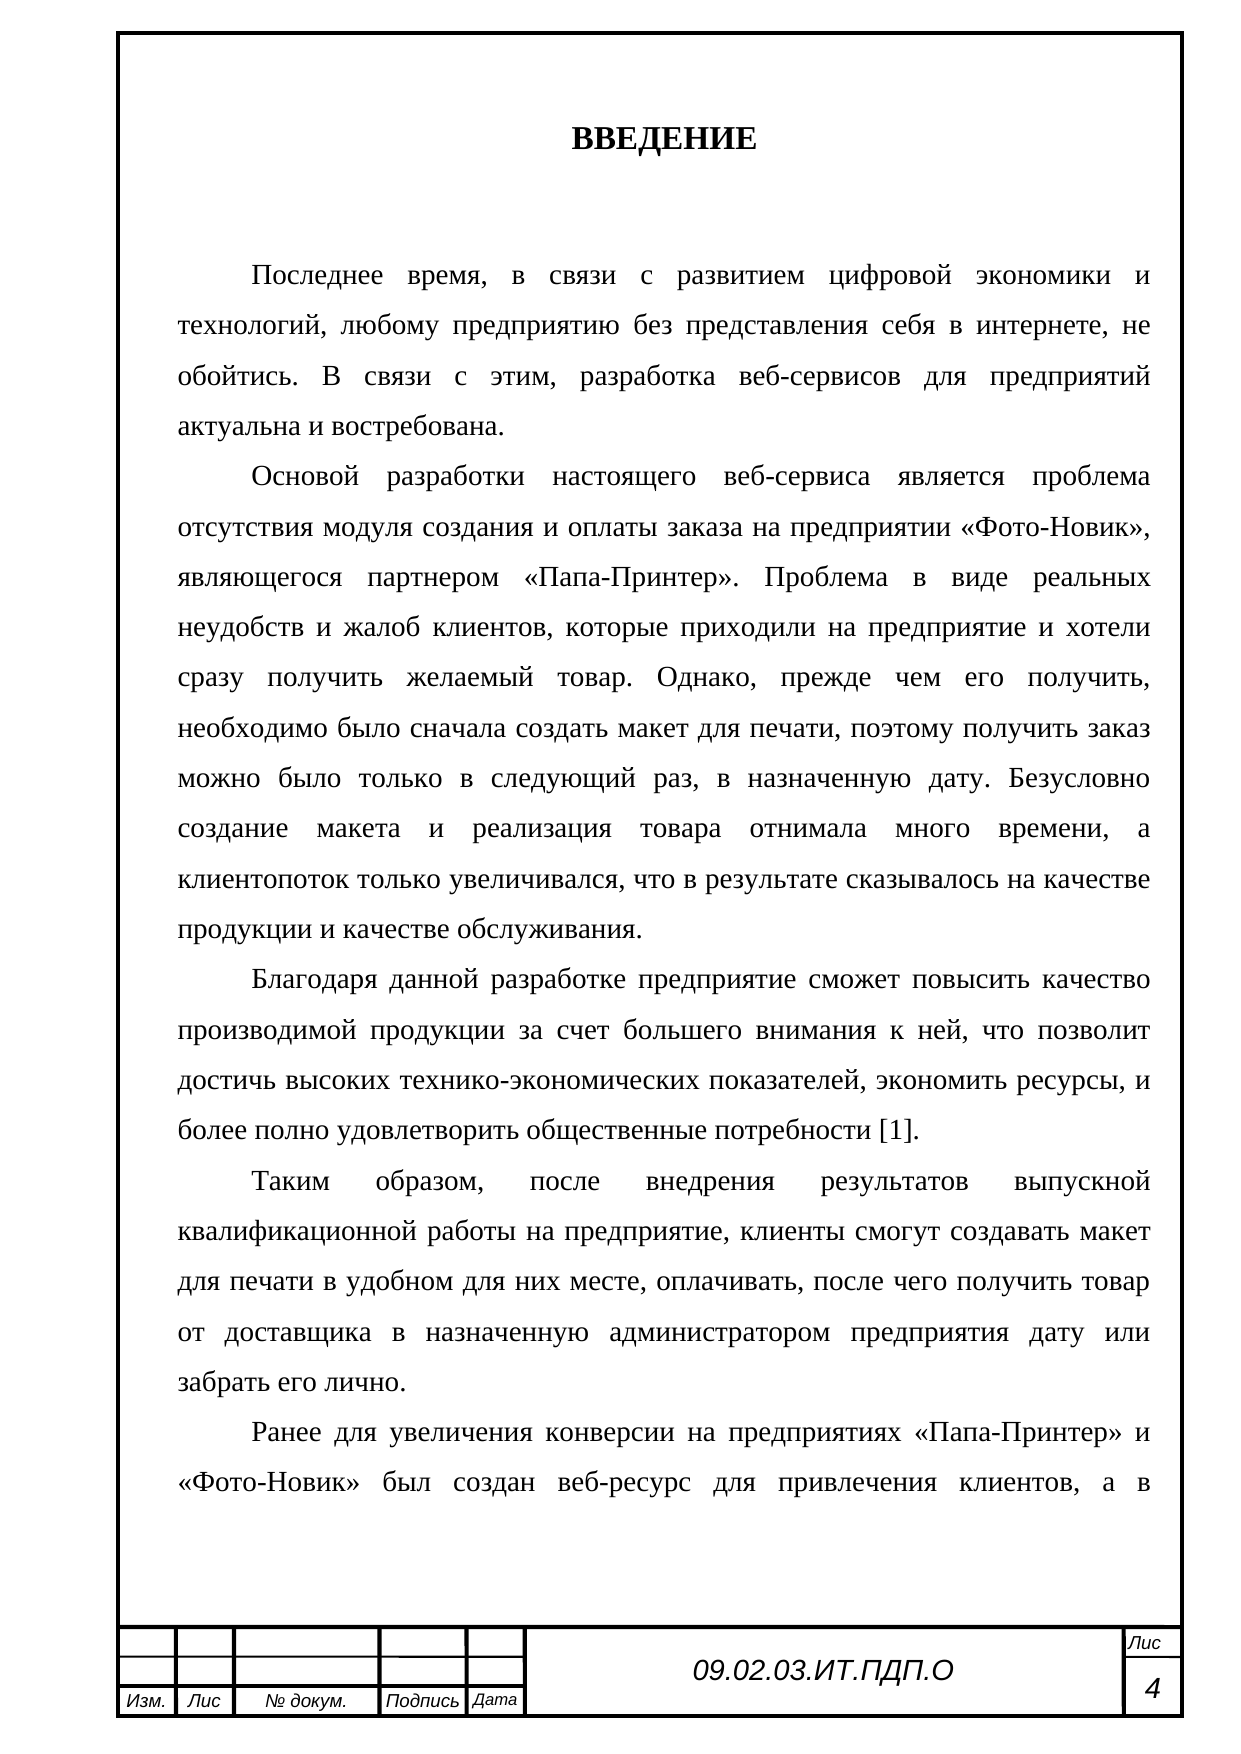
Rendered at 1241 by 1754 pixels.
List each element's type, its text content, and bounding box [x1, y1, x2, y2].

text ВВЕДЕНИЕ [177, 118, 1152, 156]
text Последнее время, в связи с развитием цифровой экономики и технологий, любому предприятию без представления себя в интернете, не обойтись. В связи с этим, разработка веб-сервисов для предприятий актуальна и востребована. [177, 257, 1152, 442]
text Таким образом, после внедрения результатов выпускной квалификационной работы на предприятие, клиенты смогут создавать макет для печати в удобном для них месте, оплачивать, после чего получить товар от доставщика в назначенную администратором предприятия дату или забрать его лично. [177, 1163, 1152, 1397]
text Благодаря данной разработке предприятие сможет повысить качество производимой продукции за счет большего внимания к ней, что позволит достичь высоких технико-экономических показателей, экономить ресурсы, и более полно удовлетворить общественные потребности [1]. [177, 961, 1152, 1146]
text Основой разработки настоящего веб-сервиса является проблема отсутствия модуля создания и оплаты заказа на предприятии «Фото-Новик», являющегося партнером «Папа-Принтер». Проблема в виде реальных неудобств и жалоб клиентов, которые приходили на предприятие и хотели сразу получить желаемый товар. Однако, прежде чем его получить, необходимо было сначала создать макет для печати, поэтому получить заказ можно было только в следующий раз, в назначенную дату. Безусловно создание макета и реализация товара отнимала много времени, а клиентопоток только увеличивался, что в результате сказывалось на качестве продукции и качестве обслуживания. [177, 458, 1152, 945]
